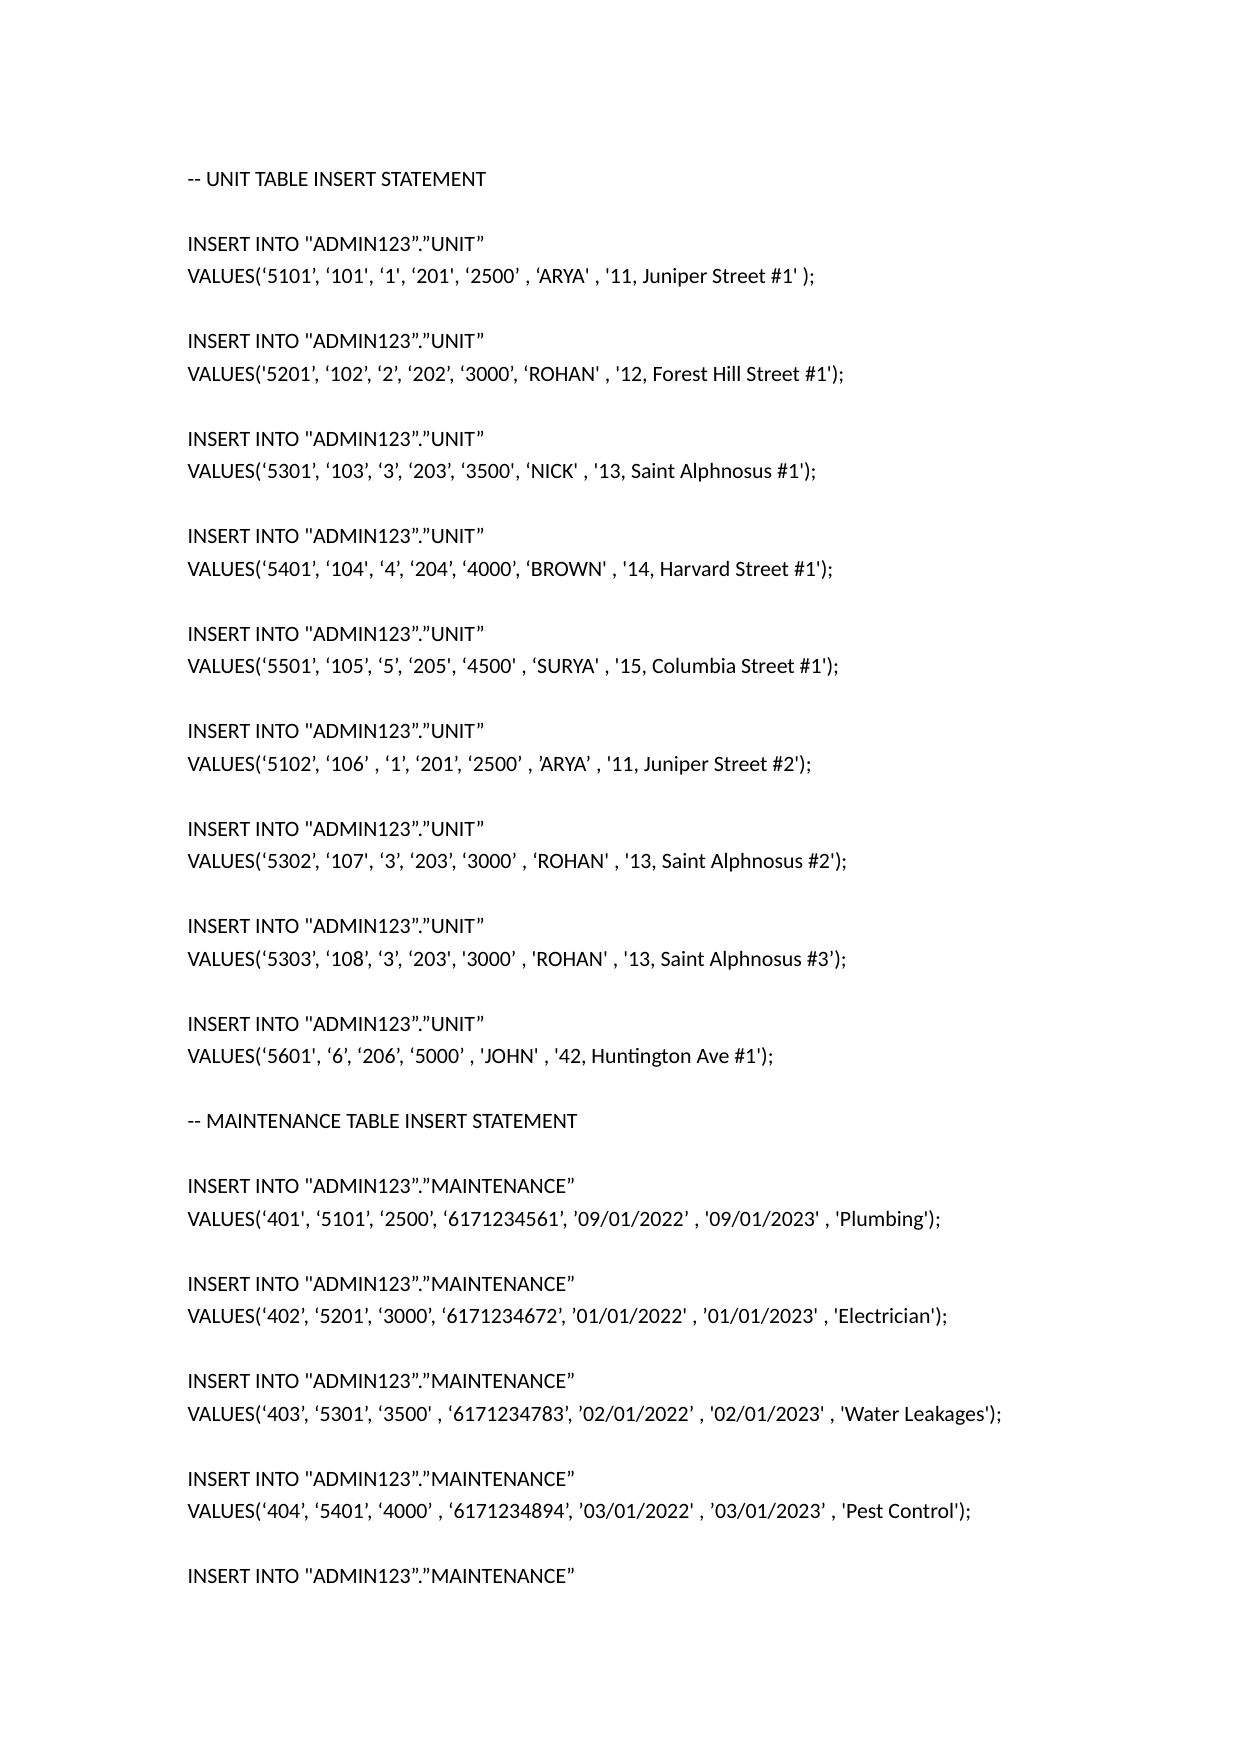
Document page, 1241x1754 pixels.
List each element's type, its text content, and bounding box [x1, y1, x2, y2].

text VALUES(‘5401’, ‘104', ‘4’, ‘204’, ‘4000’, ‘BROWN' , '14, Harvard Street #1'); [187, 552, 1053, 584]
text INSERT INTO "ADMIN123”.”UNIT” [187, 812, 1053, 844]
text VALUES(‘5302’, ‘107', ‘3’, ‘203’, ‘3000’ , ‘ROHAN' , '13, Saint Alphnosus #2'); [187, 844, 1053, 877]
text VALUES(‘401', ‘5101’, ‘2500’, ‘6171234561’, ’09/01/2022’ , '09/01/2023' , 'Plumbing'); [187, 1202, 1053, 1234]
text VALUES(‘5102’, ‘106’ , ‘1’, ‘201’, ‘2500’ , ’ARYA’ , '11, Juniper Street #2'); [187, 747, 1053, 779]
text -- UNIT TABLE INSERT STATEMENT [187, 162, 1053, 194]
text INSERT INTO "ADMIN123”.”MAINTENANCE” [187, 1462, 1053, 1494]
text INSERT INTO "ADMIN123”.”UNIT” [187, 909, 1053, 942]
text -- MAINTENANCE TABLE INSERT STATEMENT [187, 1104, 1053, 1137]
text VALUES(‘403’, ‘5301’, ‘3500' , ‘6171234783’, ’02/01/2022’ , '02/01/2023' , 'Water Leakages'); [187, 1397, 1053, 1429]
text VALUES(‘5301’, ‘103’, ‘3’, ‘203’, ‘3500', ‘NICK' , '13, Saint Alphnosus #1'); [187, 454, 1053, 487]
text VALUES(‘404’, ‘5401’, ‘4000’ , ‘6171234894’, ’03/01/2022' , ’03/01/2023’ , 'Pest Control'); [187, 1494, 1053, 1527]
text VALUES(‘5601', ‘6’, ‘206’, ‘5000’ , 'JOHN' , '42, Huntington Ave #1'); [187, 1039, 1053, 1072]
text VALUES('5201’, ‘102’, ‘2’, ‘202’, ‘3000’, ‘ROHAN' , '12, Forest Hill Street #1'); [187, 357, 1053, 389]
text VALUES(‘5303’, ‘108’, ‘3’, ‘203', '3000’ , 'ROHAN' , '13, Saint Alphnosus #3’); [187, 942, 1053, 974]
text INSERT INTO "ADMIN123”.”UNIT” [187, 227, 1053, 259]
text INSERT INTO "ADMIN123”.”UNIT” [187, 324, 1053, 357]
text INSERT INTO "ADMIN123”.”MAINTENANCE” [187, 1169, 1053, 1202]
text INSERT INTO "ADMIN123”.”UNIT” [187, 714, 1053, 747]
text VALUES(‘402’, ‘5201’, ‘3000’, ‘6171234672’, ’01/01/2022' , ’01/01/2023' , 'Electrician'); [187, 1299, 1053, 1332]
text INSERT INTO "ADMIN123”.”MAINTENANCE” [187, 1267, 1053, 1299]
text INSERT INTO "ADMIN123”.”UNIT” [187, 519, 1053, 552]
text INSERT INTO "ADMIN123”.”MAINTENANCE” [187, 1364, 1053, 1397]
text INSERT INTO "ADMIN123”.”MAINTENANCE” [187, 1559, 1053, 1592]
text INSERT INTO "ADMIN123”.”UNIT” [187, 617, 1053, 649]
text VALUES(‘5501’, ‘105’, ‘5’, ‘205', ‘4500' , ‘SURYA' , '15, Columbia Street #1'); [187, 649, 1053, 682]
text INSERT INTO "ADMIN123”.”UNIT” [187, 422, 1053, 454]
text VALUES(‘5101’, ‘101', ‘1', ‘201', ‘2500’ , ‘ARYA' , '11, Juniper Street #1' ); [187, 259, 1053, 292]
text INSERT INTO "ADMIN123”.”UNIT” [187, 1007, 1053, 1039]
